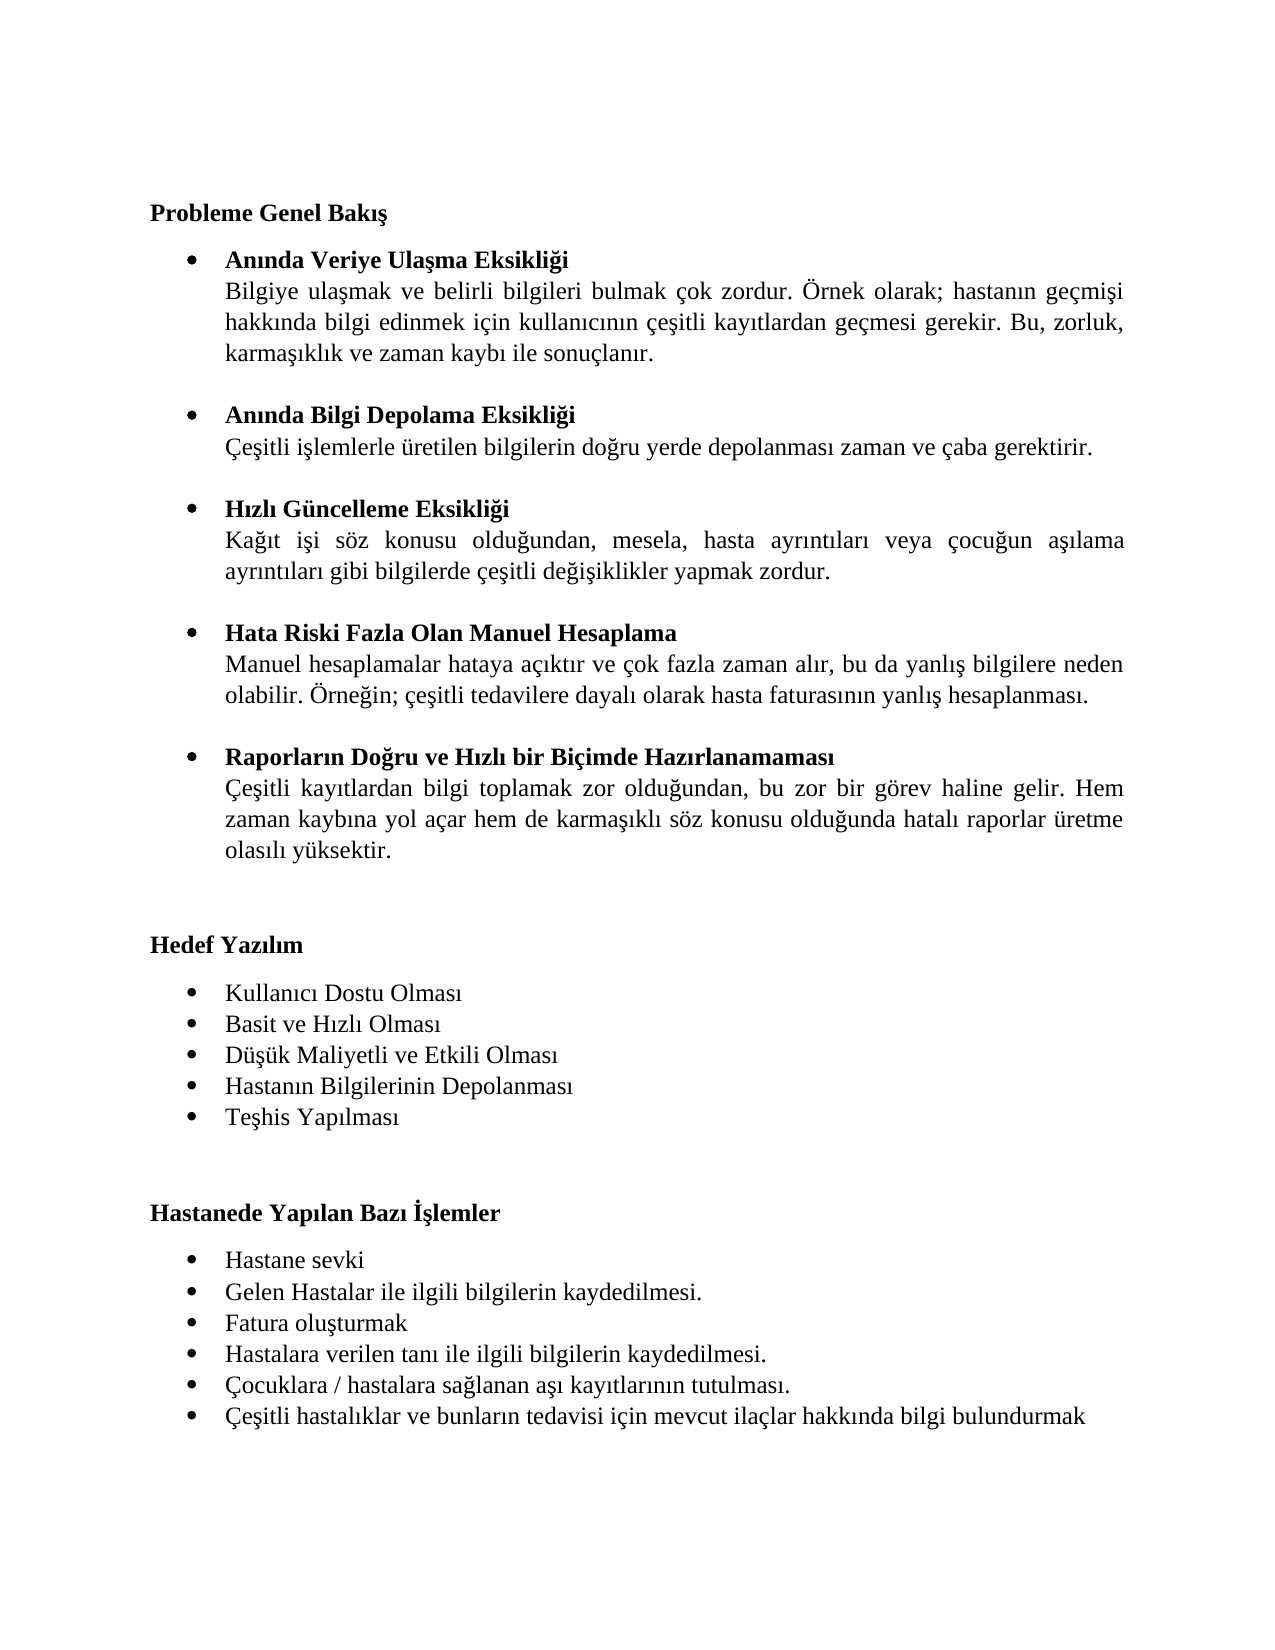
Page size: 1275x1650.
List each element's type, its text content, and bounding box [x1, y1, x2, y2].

list Hızlı Güncelleme Eksikliği [187, 494, 1125, 522]
subtitle Hastanede Yapılan Bazı İşlemler [150, 1198, 1125, 1227]
list Anında Veriye Ulaşma Eksikliği [187, 245, 1125, 274]
list Fatura oluşturmak [187, 1308, 1125, 1336]
subtitle Hedef Yazılım [150, 931, 1125, 959]
list Çocuklara / hastalara sağlanan aşı kayıtlarının tutulması. [187, 1370, 1125, 1398]
list Kağıt işi söz konusu olduğundan, mesela, hasta ayrıntıları veya çocuğun aşılama ayrıntıları gibi bilgilerde çeşitli değişiklikler yapmak zordur. [225, 525, 1125, 584]
list Çeşitli hastalıklar ve bunların tedavisi için mevcut ilaçlar hakkında bilgi bulundurmak [187, 1401, 1125, 1429]
subtitle Probleme Genel Bakış [150, 198, 1125, 226]
list Bilgiye ulaşmak ve belirli bilgileri bulmak çok zordur. Örnek olarak; hastanın geçmişi hakkında bilgi edinmek için kullanıcının çeşitli kayıtlardan geçmesi gerekir. Bu, zorluk, karmaşıklık ve zaman kaybı ile sonuçlanır. [225, 276, 1125, 367]
list Manuel hesaplamalar hataya açıktır ve çok fazla zaman alır, bu da yanlış bilgilere neden olabilir. Örneğin; çeşitli tedavilere dayalı olarak hasta faturasının yanlış hesaplanması. [225, 649, 1125, 709]
list Raporların Doğru ve Hızlı bir Biçimde Hazırlanamaması [187, 742, 1125, 771]
list Teşhis Yapılması [187, 1102, 1125, 1131]
list Hastane sevki [187, 1246, 1125, 1274]
list Çeşitli işlemlerle üretilen bilgilerin doğru yerde depolanması zaman ve çaba gerektirir. [225, 432, 1125, 460]
list Basit ve Hızlı Olması [187, 1009, 1125, 1038]
list Çeşitli kayıtlardan bilgi toplamak zor olduğundan, bu zor bir görev haline gelir. Hem zaman kaybına yol açar hem de karmaşıklı söz konusu olduğunda hatalı raporlar üretme olasılı yüksektir. [225, 773, 1125, 864]
list Hata Riski Fazla Olan Manuel Hesaplama [187, 618, 1125, 647]
list Kullanıcı Dostu Olması [187, 978, 1125, 1007]
list Düşük Maliyetli ve Etkili Olması [187, 1040, 1125, 1069]
list Hastanın Bilgilerinin Depolanması [187, 1071, 1125, 1100]
list Anında Bilgi Depolama Eksikliği [187, 401, 1125, 429]
list Gelen Hastalar ile ilgili bilgilerin kaydedilmesi. [187, 1277, 1125, 1305]
list Hastalara verilen tanı ile ilgili bilgilerin kaydedilmesi. [187, 1339, 1125, 1367]
